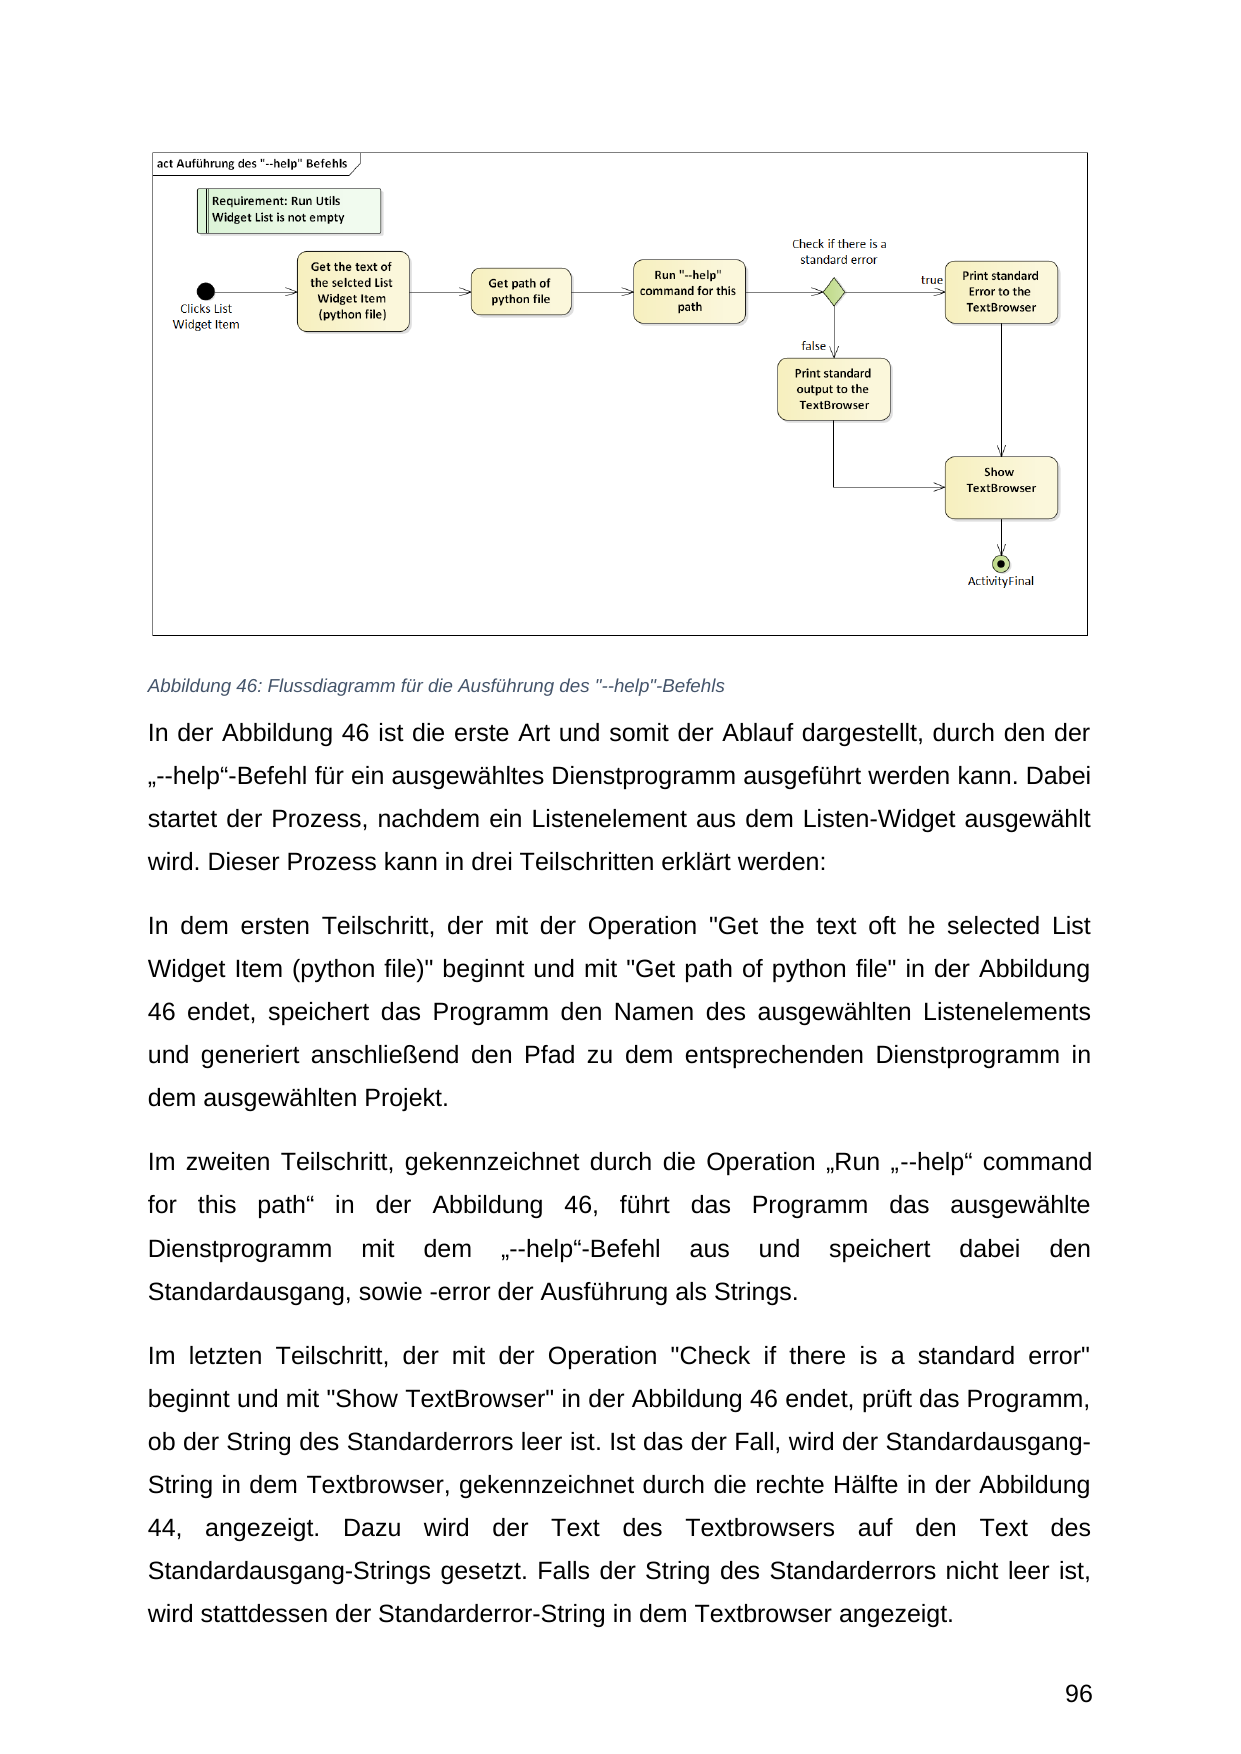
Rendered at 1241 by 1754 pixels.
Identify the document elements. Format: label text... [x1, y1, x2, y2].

text In der Abbildung 46 ist die erste Art und somit der Ablauf dargestellt, durch den der „--help“-Befehl für ein ausgewähltes Dienstprogramm ausgeführt werden kann. Dabei startet der Prozess, nachdem ein Listenelement aus dem Listen-Widget ausgewählt wird. Dieser Prozess kann in drei Teilschritten erklärt werden: [148, 717, 1093, 876]
text Im zweiten Teilschritt, gekennzeichnet durch die Operation „Run „--help“ command for this path“ in der Abbildung 46, führt das Programm das ausgewählte Dienstprogramm mit dem „--help“-Befehl aus und speichert dabei den Standardausgang, sowie -error der Ausführung als Strings. [148, 1147, 1093, 1305]
picture [147, 147, 1092, 640]
text Im letzten Teilschritt, der mit der Operation "Check if there is a standard error" beginnt und mit "Show TextBrowser" in der Abbildung 46 endet, prüft das Programm, ob der String des Standarderrors leer ist. Ist das der Fall, wird der Standardausgang-String in dem Textbrowser, gekennzeichnet durch die rechte Hälfte in der Abbildung 44, angezeigt. Dazu wird der Text des Textbrowsers auf den Text des Standardausgang-Strings gesetzt. Falls der String des Standarderrors nicht leer ist, wird stattdessen der Standarderror-String in dem Textbrowser angezeigt. [148, 1341, 1093, 1628]
text In dem ersten Teilschritt, der mit der Operation "Get the text oft he selected List Widget Item (python file)" beginnt und mit "Get path of python file" in der Abbildung 46 endet, speichert das Programm den Namen des ausgewählten Listenelements und generiert anschließend den Pfad zu dem entsprechenden Dienstprogramm in dem ausgewählten Projekt. [148, 911, 1093, 1112]
